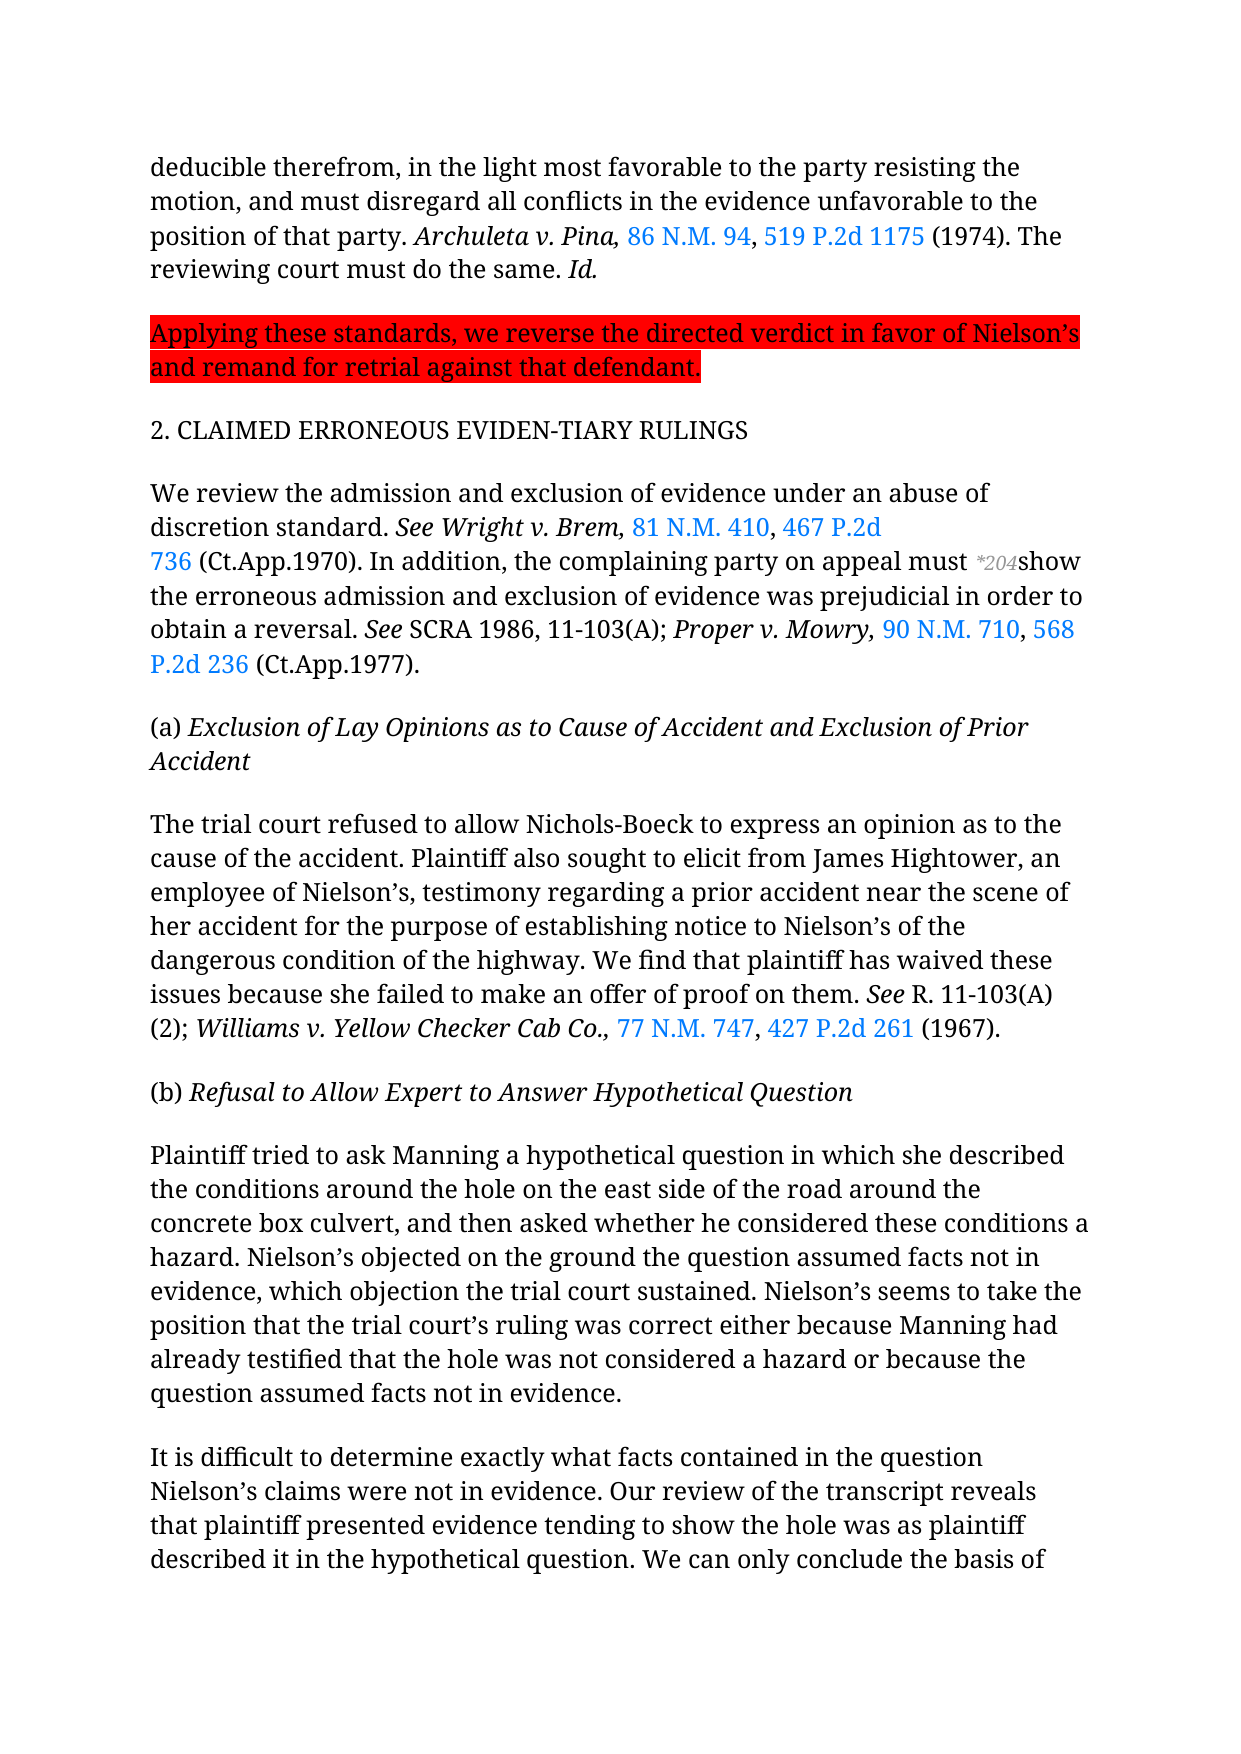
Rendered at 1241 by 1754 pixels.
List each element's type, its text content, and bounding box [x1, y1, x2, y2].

text (a) Exclusion of Lay Opinions as to Cause of Accident and Exclusion of Prior Accident [150, 709, 1090, 778]
text The trial court refused to allow Nichols-Boeck to express an opinion as to the cause of the accident. Plaintiff also sought to elicit from James Hightower, an employee of Nielson’s, testimony regarding a prior accident near the scene of her accident for the purpose of establishing notice to Nielson’s of the dangerous condition of the highway. We find that plaintiff has waived these issues because she failed to make an offer of proof on them. See R. 11-103(A)(2); Williams v. Yellow Checker Cab Co., 77 N.M. 747, 427 P.2d 261 (1967). [150, 807, 1090, 1045]
text Applying these standards, we reverse the directed verdict in favor of Nielson’s and remand for retrial against that defendant. [150, 315, 1090, 383]
text 2. CLAIMED ERRONEOUS EVIDEN-TIARY RULINGS [150, 413, 1090, 447]
text We review the admission and exclusion of evidence under an abuse of discretion standard. See Wright v. Brem, 81 N.M. 410, 467 P.2d 736 (Ct.App.1970). In addition, the complaining party on appeal must *204show the erroneous admission and exclusion of evidence was prejudicial in order to obtain a reversal. See SCRA 1986, 11-103(A); Proper v. Mowry, 90 N.M. 710, 568 P.2d 236 (Ct.App.1977). [150, 476, 1090, 680]
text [150, 150, 1090, 286]
text Plaintiff tried to ask Manning a hypothetical question in which she described the conditions around the hole on the east side of the road around the concrete box culvert, and then asked whether he considered these conditions a hazard. Nielson’s objected on the ground the question assumed facts not in evidence, which objection the trial court sustained. Nielson’s seems to take the position that the trial court’s ruling was correct either because Manning had already testified that the hole was not considered a hazard or because the question assumed facts not in evidence. [150, 1138, 1090, 1410]
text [150, 1439, 1090, 1576]
text (b) Refusal to Allow Expert to Answer Hypothetical Question [150, 1074, 1090, 1108]
